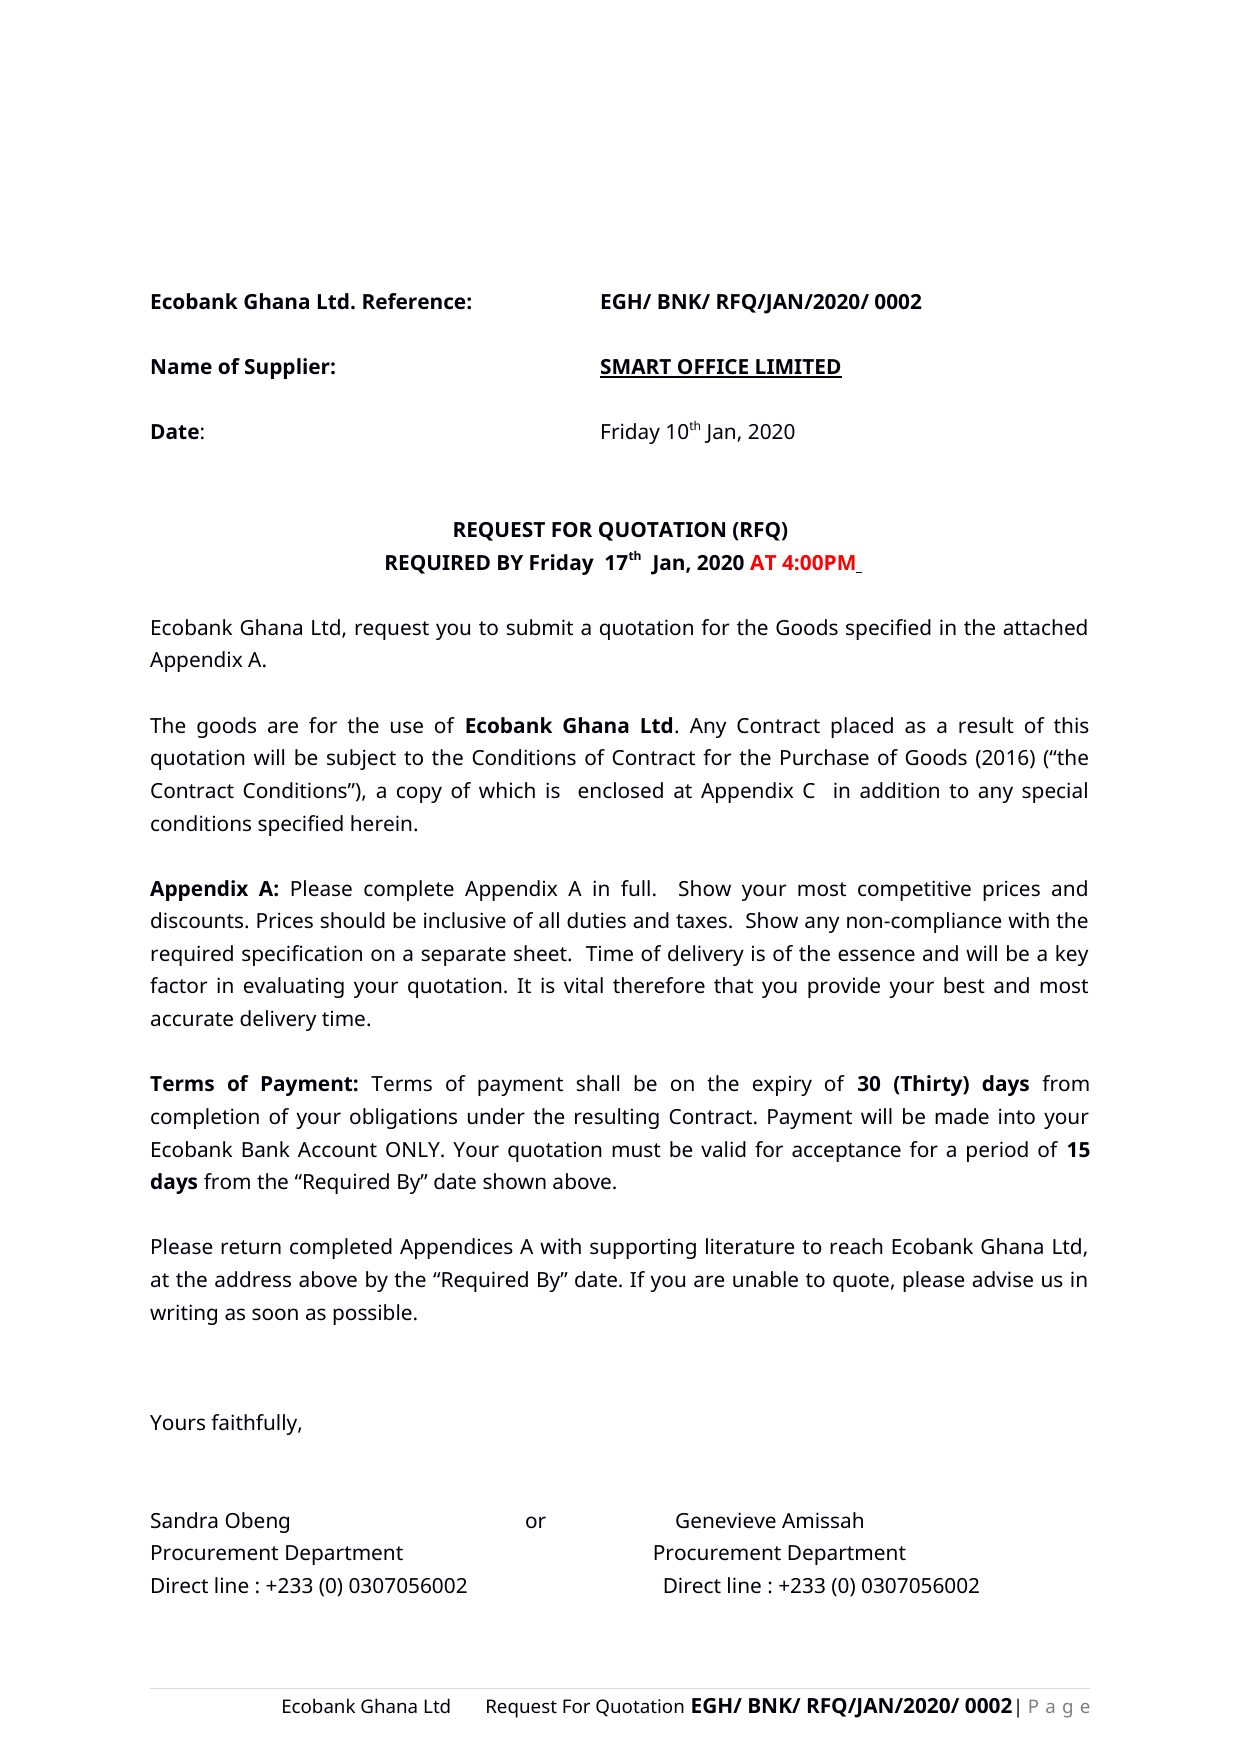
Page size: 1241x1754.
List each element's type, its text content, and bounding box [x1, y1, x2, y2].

text Yours faithfully, [150, 1408, 1090, 1436]
subtitle REQUIRED BY Friday 17th Jan, 2020 AT 4:00PM [150, 548, 1090, 576]
text Ecobank Ghana Ltd. Reference: EGH/ BNK/ RFQ/JAN/2020/ 0002 [150, 287, 1090, 315]
text The goods are for the use of Ecobank Ghana Ltd. Any Contract placed as a result of this quotation will be subject to the Conditions of Contract for the Purchase of Goods (2016) (“the Contract Conditions”), a copy of which is enclosed at Appendix C in addition to any special conditions specified herein. [150, 711, 1090, 837]
text Procurement Department Procurement Department [150, 1538, 1090, 1567]
text Please return completed Appendices A with supporting literature to reach Ecobank Ghana Ltd, at the address above by the “Required By” date. If you are unable to quote, please advise us in writing as soon as possible. [150, 1232, 1090, 1326]
text Terms of Payment: Terms of payment shall be on the expiry of 30 (Thirty) days from completion of your obligations under the resulting Contract. Payment will be made into your Ecobank Bank Account ONLY. Your quotation must be valid for acceptance for a period of 15 days from the “Required By” date shown above. [150, 1069, 1090, 1196]
text Ecobank Ghana Ltd, request you to submit a quotation for the Goods specified in the attached Appendix A. [150, 613, 1090, 674]
text Direct line : +233 (0) 0307056002 Direct line : +233 (0) 0307056002 [150, 1571, 1090, 1599]
text Name of Supplier: SMART OFFICE LIMITED [150, 352, 1090, 413]
text Appendix A: Please complete Appendix A in full. Show your most competitive prices and discounts. Prices should be inclusive of all duties and taxes. Show any non-compliance with the required specification on a separate sheet. Time of delivery is of the essence and will be a key factor in evaluating your quotation. It is vital therefore that you provide your best and most accurate delivery time. [150, 874, 1090, 1033]
text Date: Friday 10th Jan, 2020 [150, 417, 1090, 446]
text Sandra Obeng or Genevieve Amissah [150, 1506, 1090, 1534]
subtitle REQUEST FOR QUOTATION (RFQ) [150, 515, 1090, 544]
